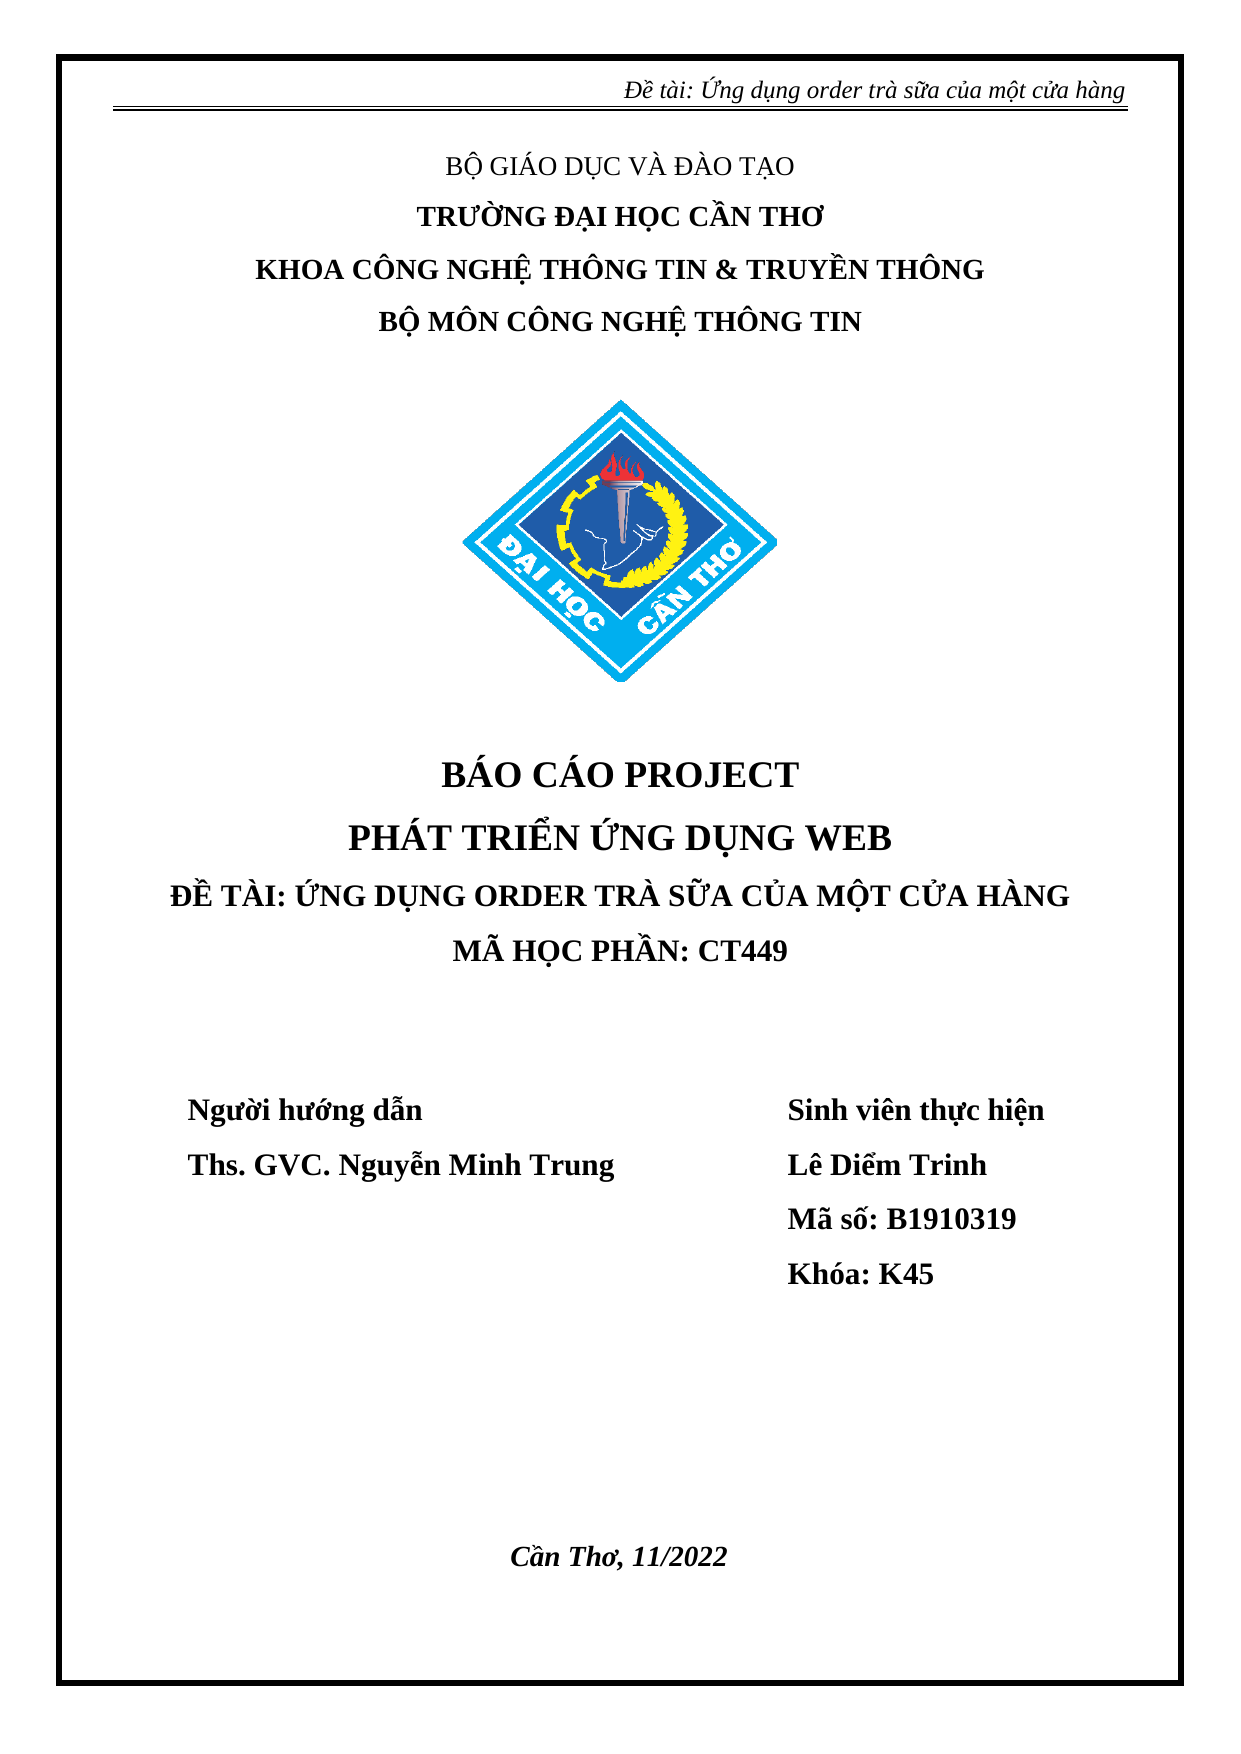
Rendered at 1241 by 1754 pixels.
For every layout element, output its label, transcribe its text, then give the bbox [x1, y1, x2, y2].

text Người hướng dẫn Sinh viên thực hiện [112, 1091, 1128, 1127]
text PHÁT TRIỂN ỨNG DỤNG WEB [112, 815, 1128, 858]
text TRƯỜNG ĐẠI HỌC CẦN THƠ [112, 199, 1128, 233]
picture [476, 413, 766, 672]
text ĐỀ TÀI: ỨNG DỤNG ORDER TRÀ SỮA CỦA MỘT CỬA HÀNG [112, 877, 1128, 913]
text KHOA CÔNG NGHỆ THÔNG TIN & TRUYỀN THÔNG [112, 252, 1128, 285]
text BÁO CÁO PROJECT [112, 753, 1128, 796]
text BỘ MÔN CÔNG NGHỆ THÔNG TIN [112, 304, 1128, 337]
text BỘ GIÁO DỤC VÀ ĐÀO TẠO [112, 150, 1128, 181]
text MÃ HỌC PHẦN: CT449 [112, 932, 1128, 968]
text Ths. GVC. Nguyễn Minh Trung Lê Diểm Trinh [112, 1146, 1128, 1182]
picture [623, 399, 777, 538]
picture [461, 399, 619, 681]
text Khóa: K45 [225, 1255, 1128, 1291]
text Cần Thơ, 11/2022 [112, 1539, 1128, 1572]
text Mã số: B1910319 [227, 1200, 1128, 1236]
